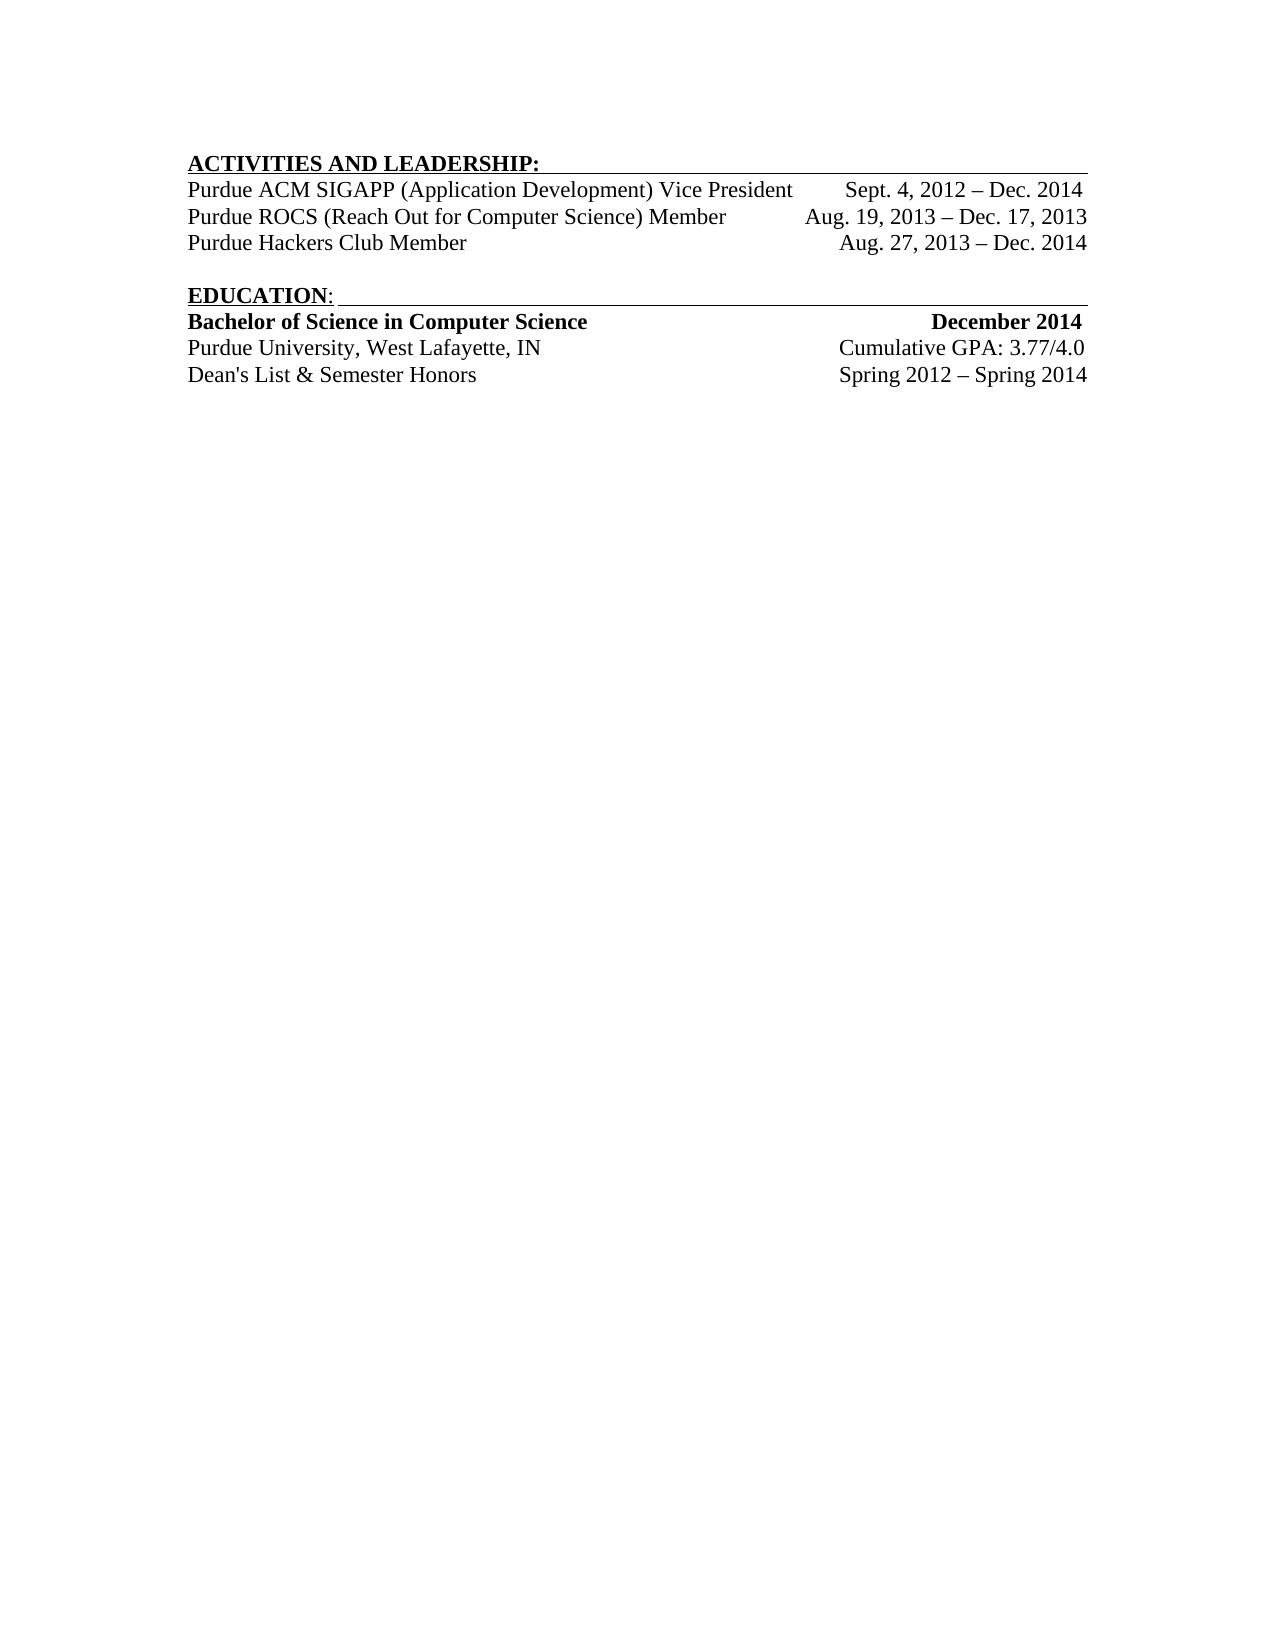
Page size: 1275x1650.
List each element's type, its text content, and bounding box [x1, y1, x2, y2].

text Purdue ACM SIGAPP (Application Development) Vice President Sept. 4, 2012 – Dec. 2014 [187, 176, 1087, 203]
text Dean's List & Semester Honors Spring 2012 – Spring 2014 [187, 361, 1087, 387]
text EDUCATION: [187, 282, 1087, 308]
text Purdue University, West Lafayette, IN Cumulative GPA: 3.77/4.0 [187, 334, 1087, 361]
text Purdue Hackers Club Member Aug. 27, 2013 – Dec. 2014 [187, 229, 1087, 255]
text Purdue ROCS (Reach Out for Computer Science) Member Aug. 19, 2013 – Dec. 17, 2013 [187, 203, 1087, 229]
text Bachelor of Science in Computer Science December 2014 [187, 308, 1087, 334]
text ACTIVITIES AND LEADERSHIP: [187, 150, 1087, 173]
